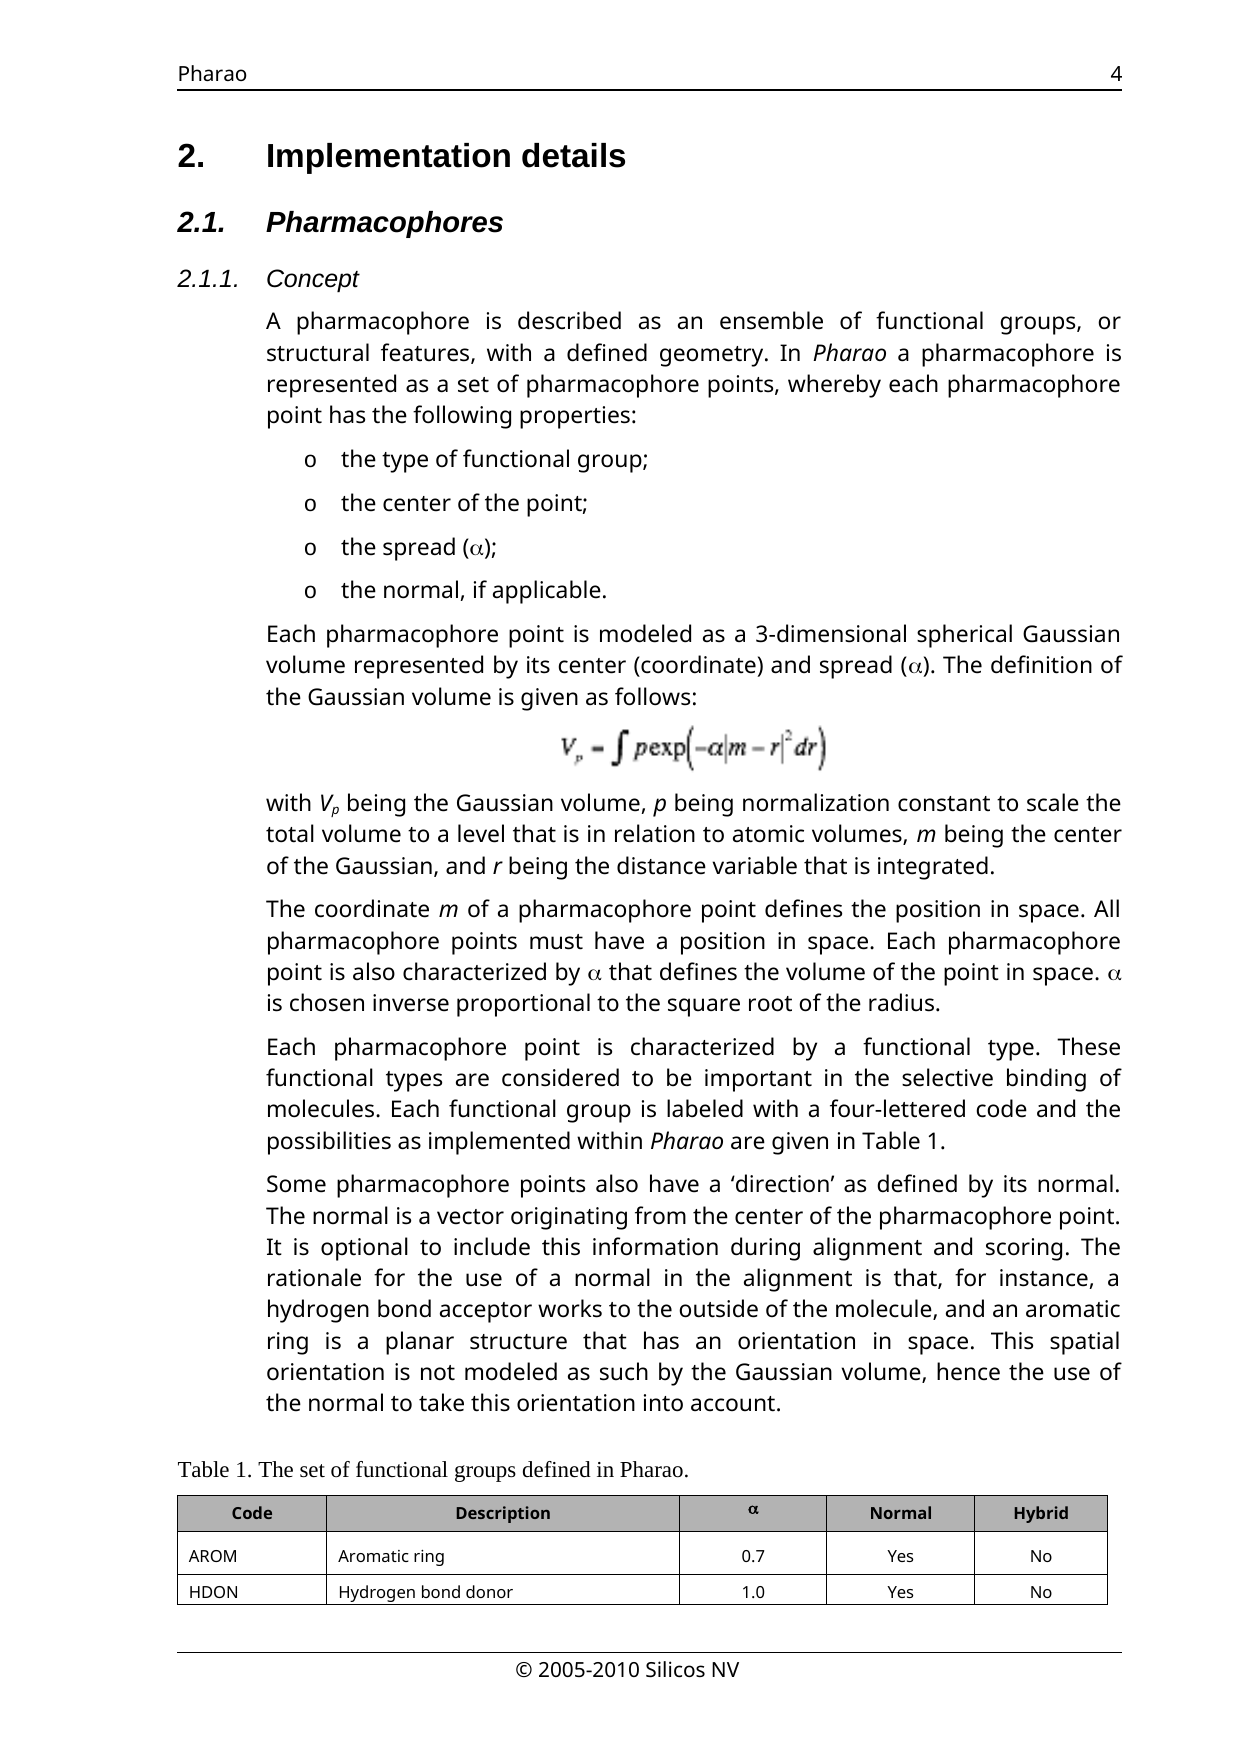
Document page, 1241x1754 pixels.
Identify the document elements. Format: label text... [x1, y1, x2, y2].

list the normal, if applicable. [303, 574, 1122, 606]
list the type of functional group; [303, 443, 1122, 474]
text with Vp being the Gaussian volume, p being normalization constant to scale the total volume to a level that is in relation to atomic volumes, m being the center of the Gaussian, and r being the distance variable that is integrated. [266, 787, 1122, 881]
table_cell Yes [827, 1575, 974, 1603]
table_cell Aromatic ring [327, 1532, 679, 1573]
table_cell 1.0 [680, 1575, 826, 1603]
table_header Code [178, 1496, 326, 1531]
table_cell 0.7 [680, 1532, 826, 1573]
text Some pharmacophore points also have a ‘direction’ as defined by its normal. The normal is a vector originating from the center of the pharmacophore point. It is optional to include this information during alignment and scoring. The rationale for the use of a normal in the alignment is that, for instance, a hydrogen bond acceptor works to the outside of the molecule, and an aromatic ring is a planar structure that has an orientation in space. This spatial orientation is not modeled as such by the Gaussian volume, hence the use of the normal to take this orientation into account. [266, 1168, 1122, 1418]
table_cell No [975, 1532, 1107, 1573]
text A pharmacophore is described as an ensemble of functional groups, or structural features, with a defined geometry. In Pharao a pharmacophore is represented as a set of pharmacophore points, whereby each pharmacophore point has the following properties: [266, 305, 1122, 430]
list the center of the point; [303, 487, 1122, 518]
list the spread (a); [303, 531, 1122, 562]
table_cell Yes [827, 1532, 974, 1573]
text Each pharmacophore point is modeled as a 3-dimensional spherical Gaussian volume represented by its center (coordinate) and spread (a). The definition of the Gaussian volume is given as follows: [266, 618, 1122, 712]
table_header Normal [827, 1496, 974, 1531]
table_header Description [327, 1496, 679, 1531]
table_cell HDON [178, 1575, 326, 1603]
subtitle Pharmacophores [177, 206, 1122, 239]
picture [558, 724, 830, 775]
table_header Hybrid [975, 1496, 1107, 1531]
table_cell Hydrogen bond donor [327, 1575, 679, 1603]
table_cell No [975, 1575, 1107, 1603]
table_cell AROM [178, 1532, 326, 1573]
table_header a [680, 1496, 826, 1531]
text The coordinate m of a pharmacophore point defines the position in space. All pharmacophore points must have a position in space. Each pharmacophore point is also characterized by that defines the volume of the point in space. is chosen inverse proportional to the square root of the radius. [266, 893, 1122, 1018]
subtitle Concept [177, 264, 1122, 293]
subtitle Implementation details [177, 136, 1122, 174]
